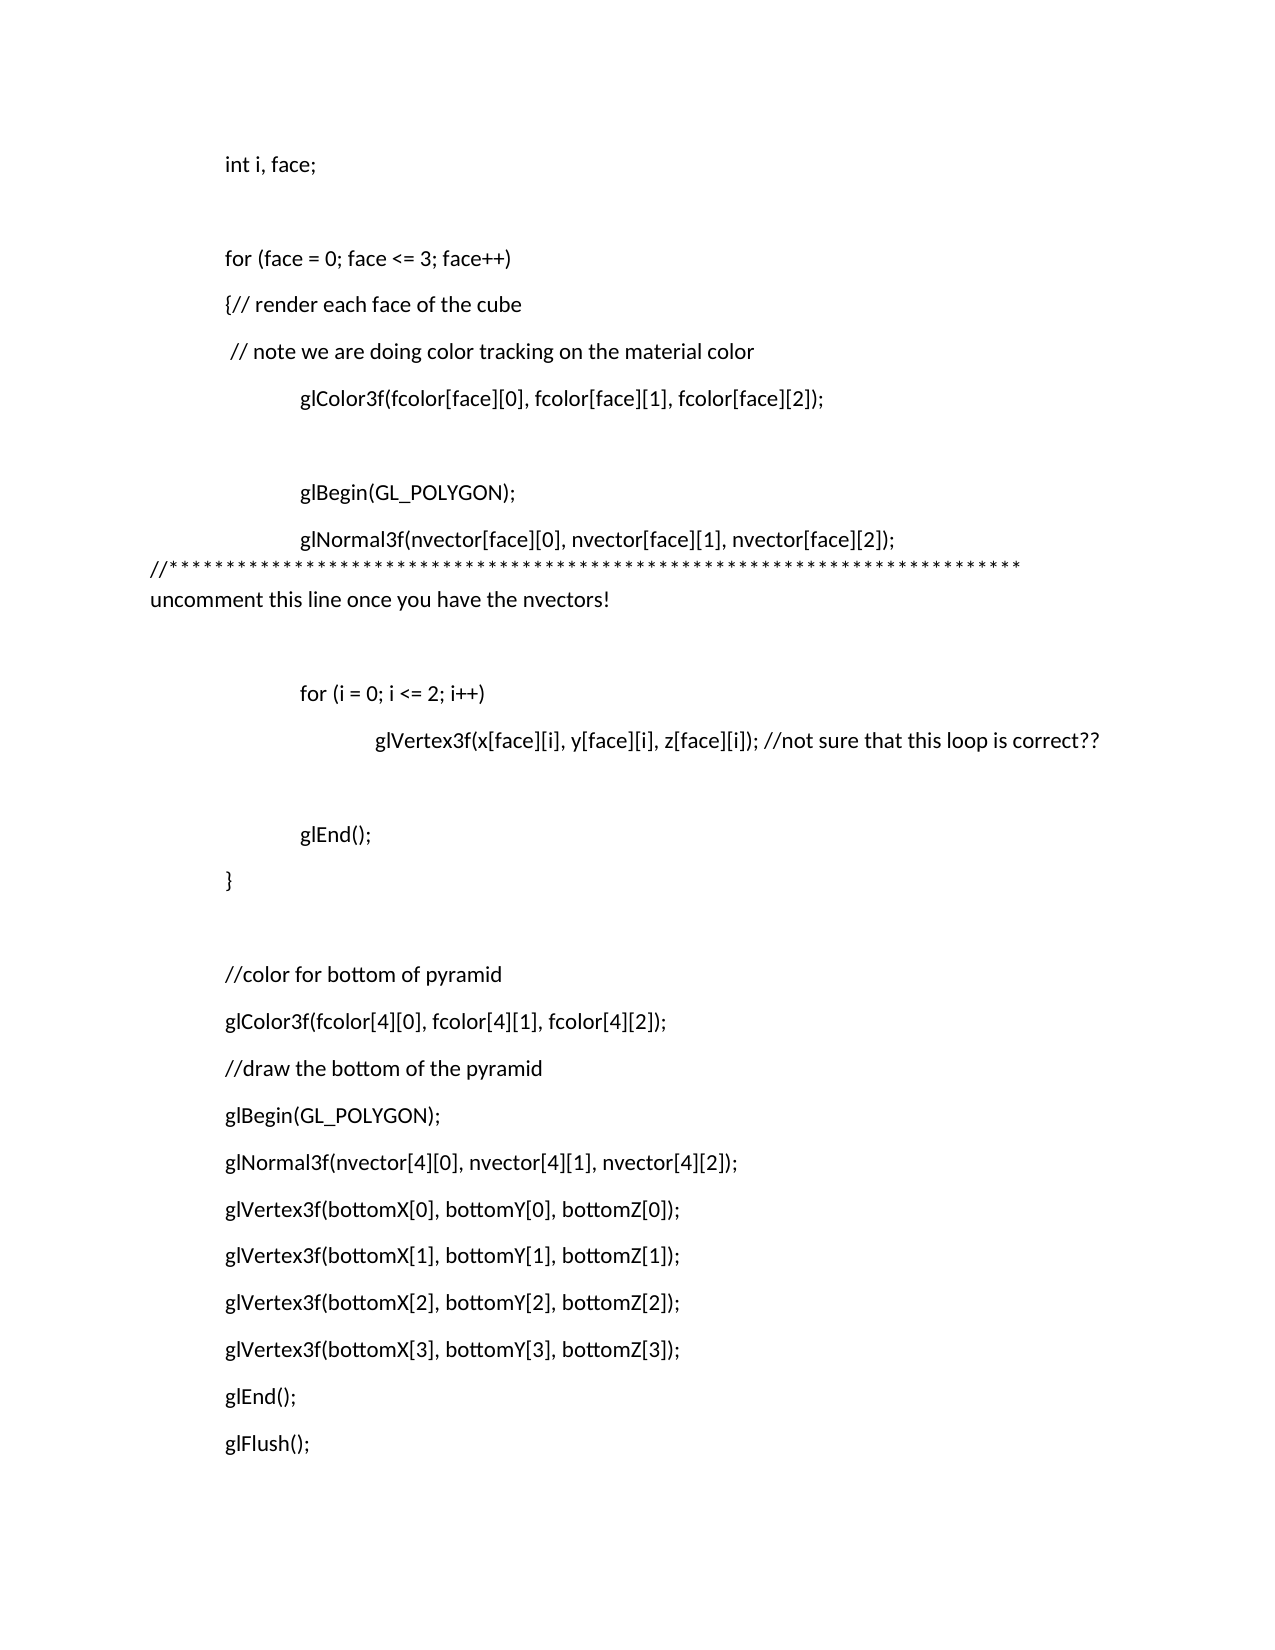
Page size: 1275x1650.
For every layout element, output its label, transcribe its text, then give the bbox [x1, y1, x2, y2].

text glVertex3f(bottomX[0], bottomY[0], bottomZ[0]); [150, 1195, 1125, 1223]
text glBegin(GL_POLYGON); [150, 1101, 1125, 1129]
text glEnd(); [150, 1382, 1125, 1410]
text glVertex3f(bottomX[2], bottomY[2], bottomZ[2]); [150, 1288, 1125, 1317]
text glColor3f(fcolor[face][0], fcolor[face][1], fcolor[face][2]); [150, 384, 1125, 412]
text glFlush(); [150, 1429, 1125, 1457]
text // note we are doing color tracking on the material color [150, 337, 1125, 366]
text glVertex3f(bottomX[3], bottomY[3], bottomZ[3]); [150, 1335, 1125, 1363]
text for (i = 0; i <= 2; i++) [150, 679, 1125, 707]
text glVertex3f(x[face][i], y[face][i], z[face][i]); //not sure that this loop is correct?? [150, 726, 1125, 754]
text glEnd(); [150, 820, 1125, 848]
text glVertex3f(bottomX[1], bottomY[1], bottomZ[1]); [150, 1242, 1125, 1270]
text glColor3f(fcolor[4][0], fcolor[4][1], fcolor[4][2]); [150, 1007, 1125, 1035]
text glNormal3f(nvector[face][0], nvector[face][1], nvector[face][2]); //*************************************************************************** uncomment this line once you have the nvectors! [150, 525, 1125, 613]
text int i, face; [150, 150, 1125, 178]
text //color for bottom of pyramid [150, 960, 1125, 988]
text {// render each face of the cube [150, 291, 1125, 319]
text //draw the bottom of the pyramid [150, 1054, 1125, 1082]
text } [150, 867, 1125, 895]
text glBegin(GL_POLYGON); [150, 478, 1125, 506]
text glNormal3f(nvector[4][0], nvector[4][1], nvector[4][2]); [150, 1148, 1125, 1176]
text for (face = 0; face <= 3; face++) [150, 244, 1125, 272]
